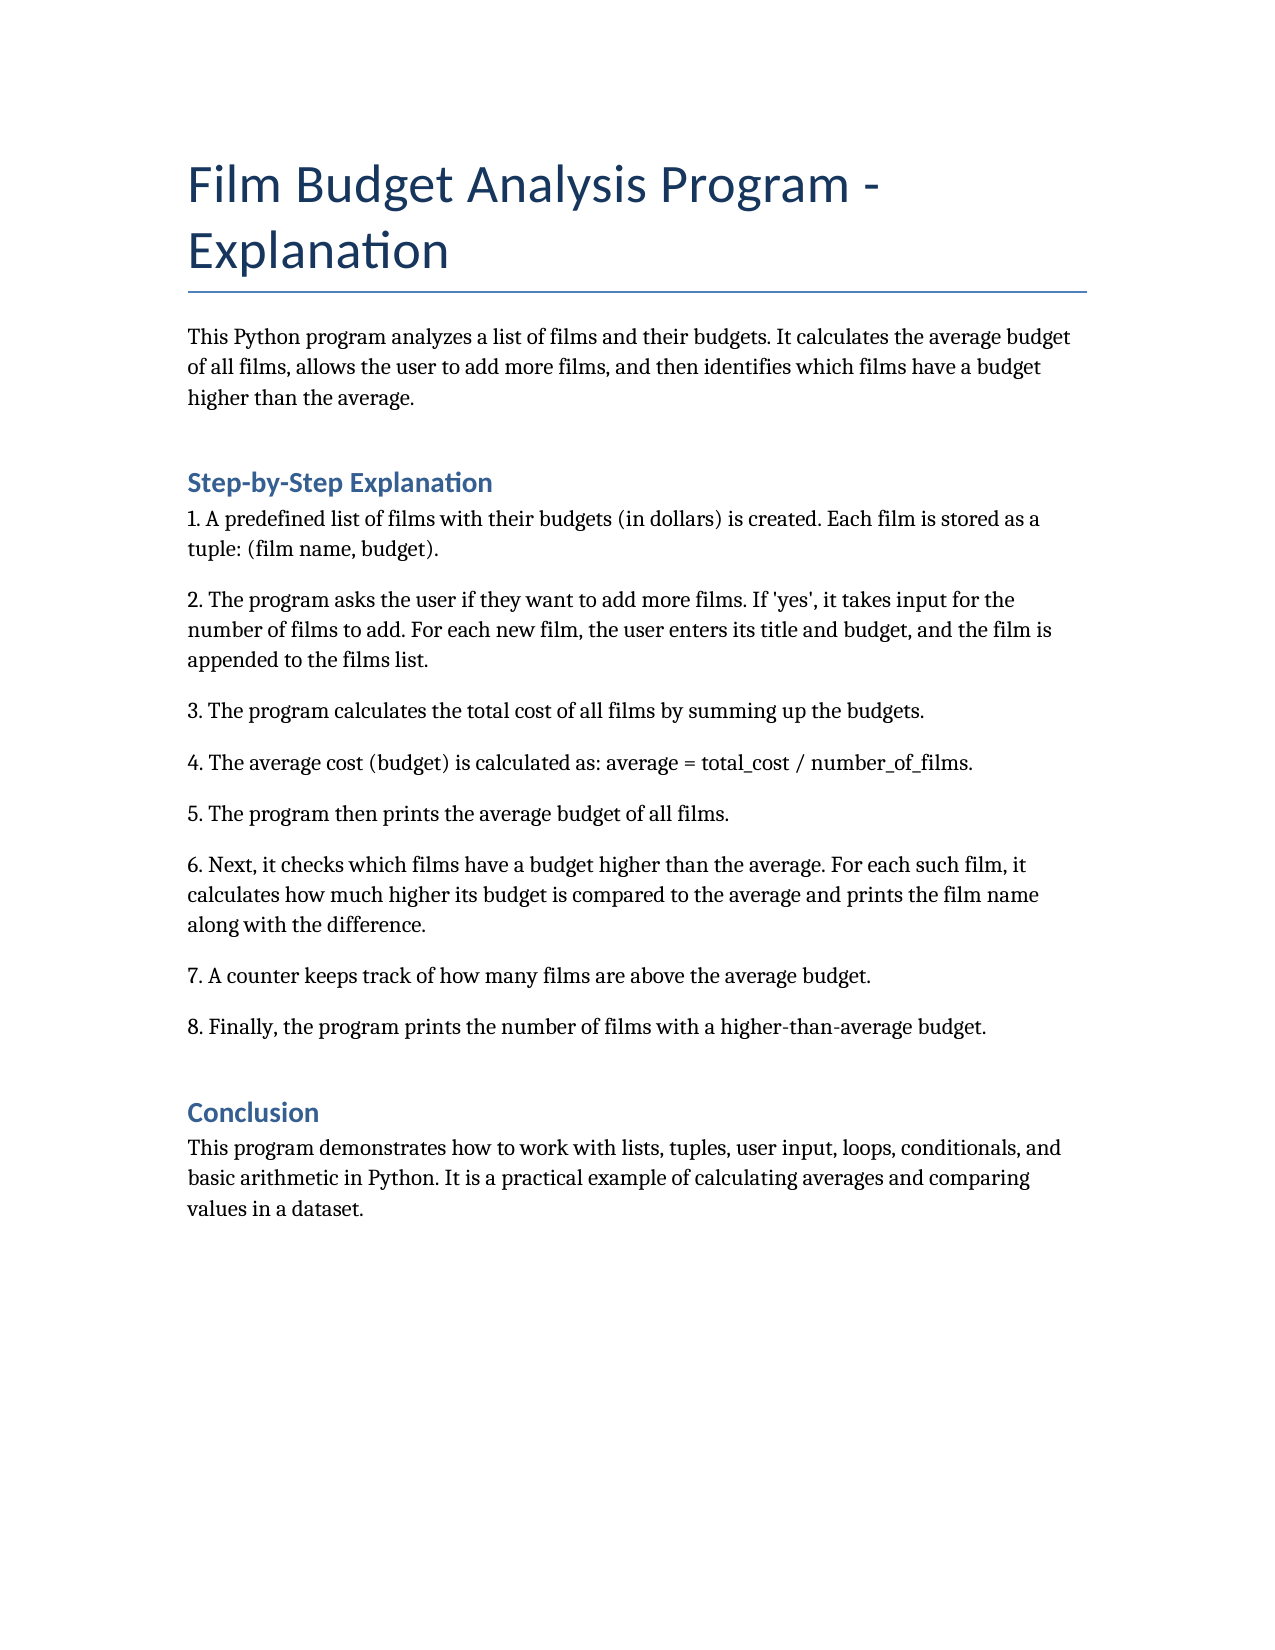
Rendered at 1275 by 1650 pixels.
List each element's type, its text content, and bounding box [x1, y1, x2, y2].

text 2. The program asks the user if they want to add more films. If 'yes', it takes input for the number of films to add. For each new film, the user enters its title and budget, and the film is appended to the films list. [187, 587, 1087, 673]
text This program demonstrates how to work with lists, tuples, user input, loops, conditionals, and basic arithmetic in Python. It is a practical example of calculating averages and comparing values in a dataset. [187, 1135, 1087, 1222]
text This Python program analyzes a list of films and their budgets. It calculates the average budget of all films, allows the user to add more films, and then identifies which films have a budget higher than the average. [187, 324, 1087, 411]
text 5. The program then prints the average budget of all films. [187, 800, 1087, 827]
title Film Budget Analysis Program - Explanation [187, 150, 1087, 293]
subtitle Conclusion [187, 1094, 1087, 1130]
text 1. A predefined list of films with their budgets (in dollars) is created. Each film is stored as a tuple: (film name, budget). [187, 506, 1087, 562]
text 3. The program calculates the total cost of all films by summing up the budgets. [187, 698, 1087, 724]
text 4. The average cost (budget) is calculated as: average = total_cost / number_of_films. [187, 749, 1087, 776]
subtitle Step-by-Step Explanation [187, 464, 1087, 500]
text 7. A counter keeps track of how many films are above the average budget. [187, 963, 1087, 989]
text 6. Next, it checks which films have a budget higher than the average. For each such film, it calculates how much higher its budget is compared to the average and prints the film name along with the difference. [187, 851, 1087, 938]
text 8. Finally, the program prints the number of films with a higher-than-average budget. [187, 1014, 1087, 1040]
